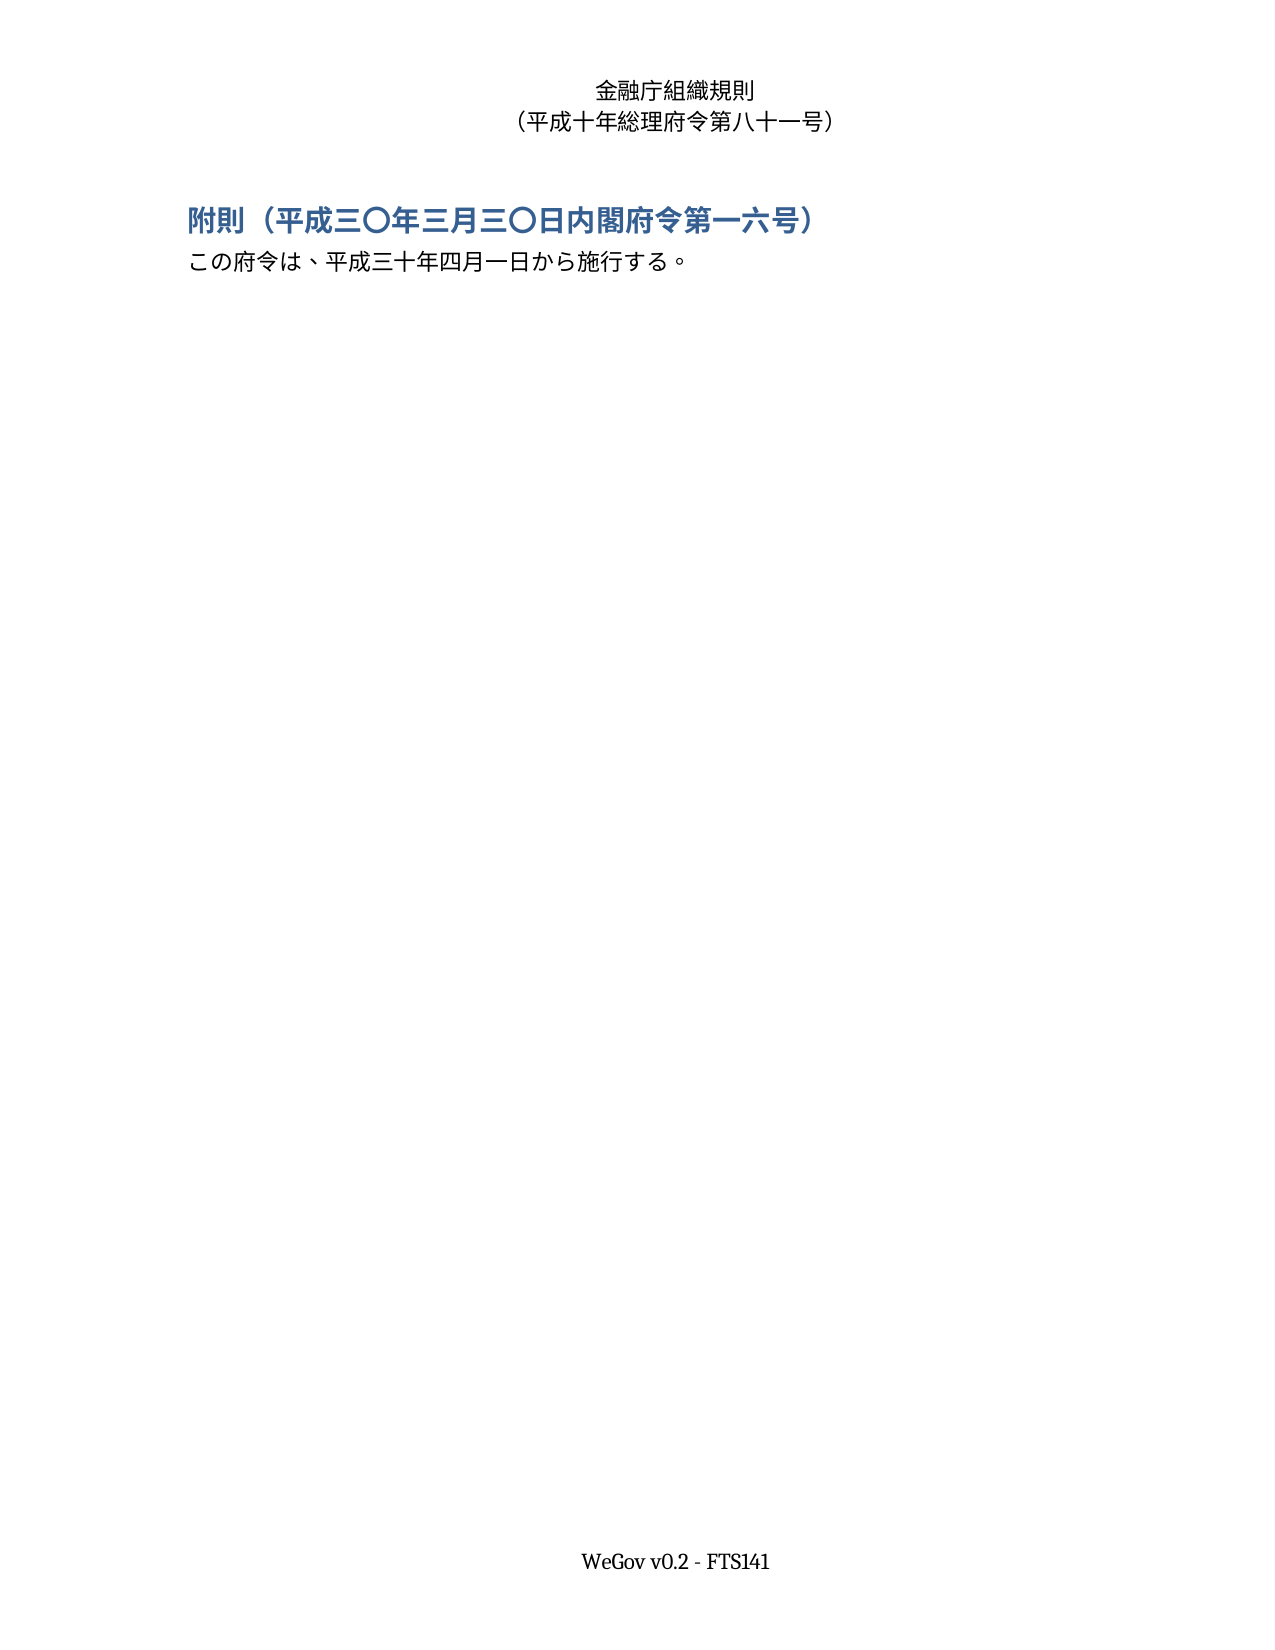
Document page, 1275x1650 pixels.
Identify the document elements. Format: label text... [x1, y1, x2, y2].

subtitle 附則（平成三〇年三月三〇日内閣府令第一六号） [187, 200, 1087, 240]
text この府令は、平成三十年四月一日から施行する。 [187, 246, 1087, 277]
